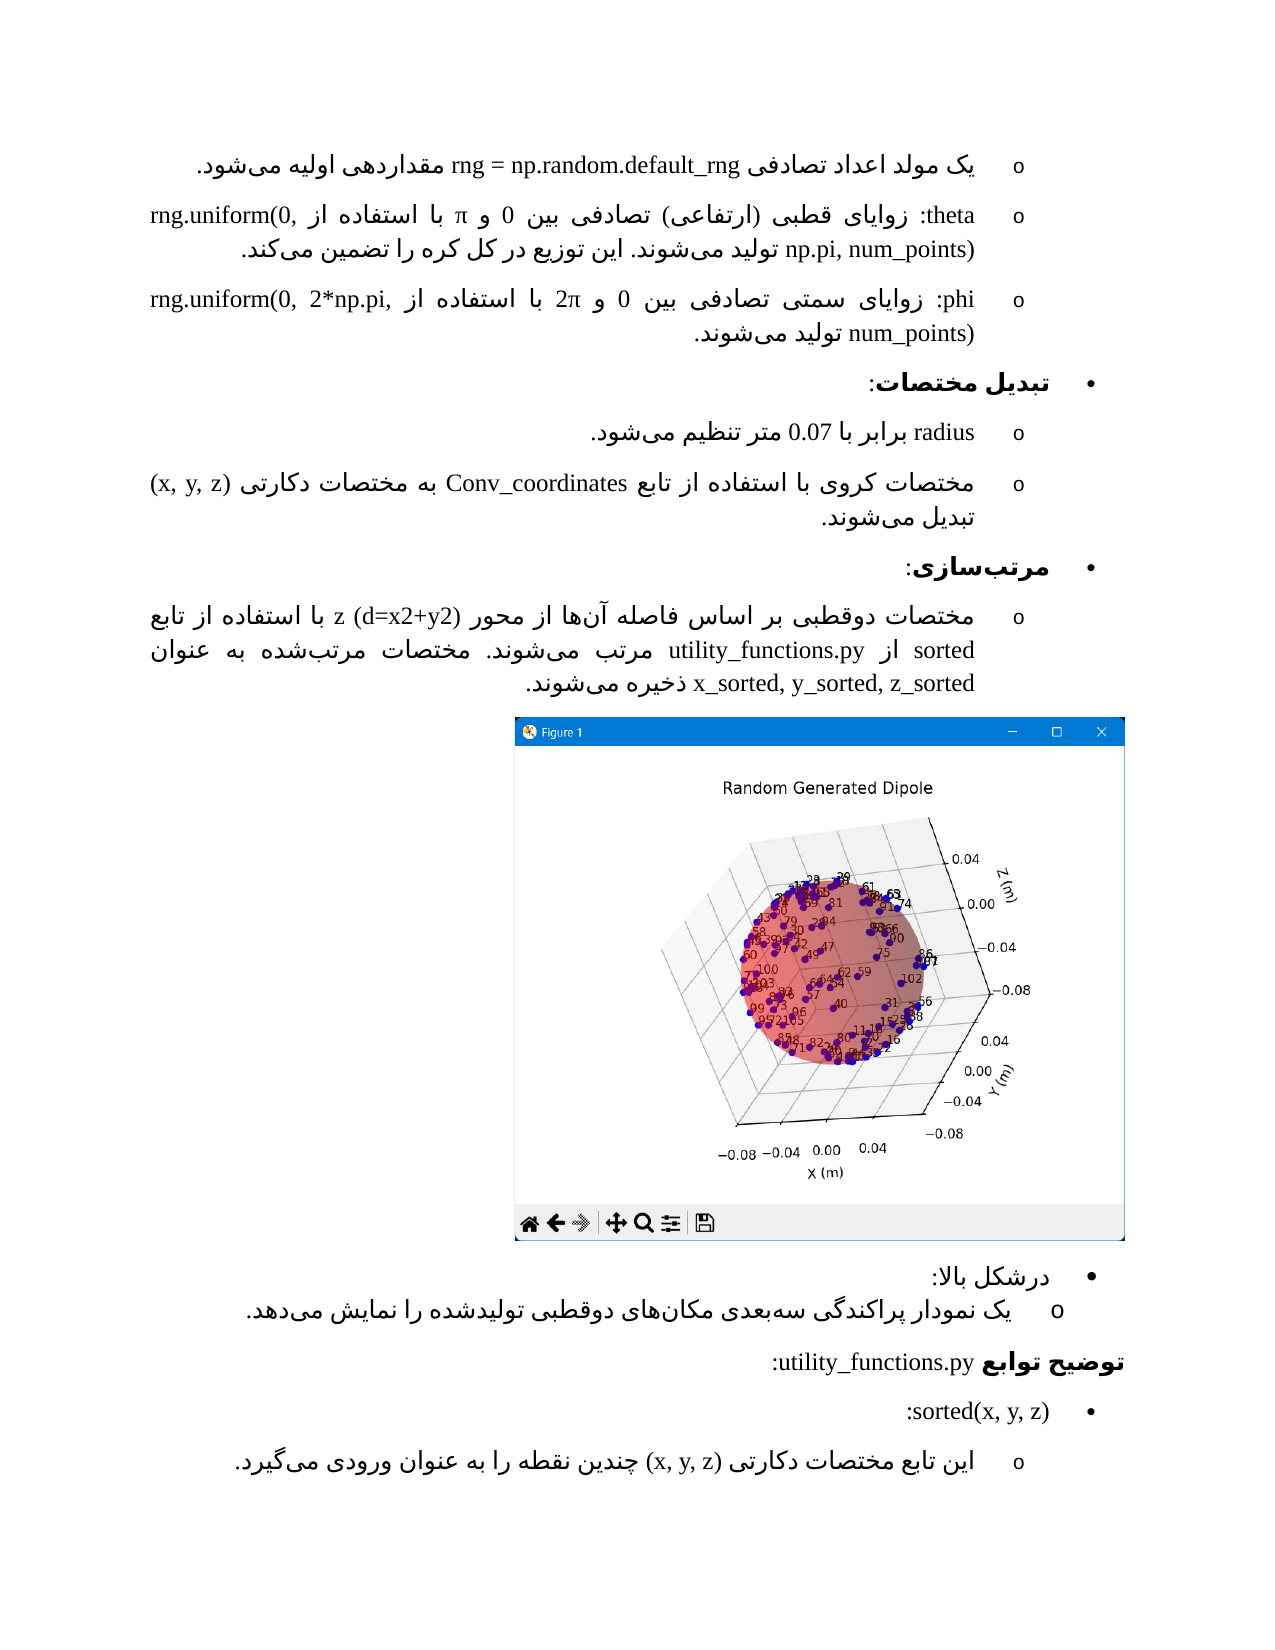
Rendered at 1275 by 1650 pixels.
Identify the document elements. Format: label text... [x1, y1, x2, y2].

list درشکل بالا: [150, 1262, 1087, 1290]
list این تابع مختصات دکارتی (x, y, z) چندین نقطه را به عنوان ورودی می‌گیرد. [150, 1446, 1012, 1476]
text توضیح توابع utility_functions.py: [150, 1347, 1125, 1376]
list theta: زوایای قطبی (ارتفاعی) تصادفی بین 0 و π با استفاده از rng.uniform(0, np.pi, num_points) تولید می‌شوند. این توزیع در کل کره را تضمین می‌کند. [150, 201, 1012, 263]
list مختصات دوقطبی بر اساس فاصله آن‌ها از محور z (d=x2+y2​) با استفاده از تابع sorted از utility_functions.py مرتب می‌شوند. مختصات مرتب‌شده به عنوان x_sorted, y_sorted, z_sorted ذخیره می‌شوند. [150, 601, 1012, 697]
list تبدیل مختصات: [150, 368, 1087, 396]
list مختصات کروی با استفاده از تابع Conv_coordinates به مختصات دکارتی (x, y, z) تبدیل می‌شوند. [150, 468, 1012, 531]
list مرتب‌سازی: [150, 552, 1087, 580]
list یک نمودار پراکندگی سه‌بعدی مکان‌های دوقطبی تولیدشده را نمایش می‌دهد. [150, 1295, 1050, 1326]
list phi: زوایای سمتی تصادفی بین 0 و 2π با استفاده از rng.uniform(0, 2*np.pi, num_points) تولید می‌شوند. [150, 284, 1012, 347]
list یک مولد اعداد تصادفی rng = np.random.default_rng مقداردهی اولیه می‌شود. [150, 150, 1012, 179]
picture [514, 717, 1125, 1241]
list radius برابر با 0.07 متر تنظیم می‌شود. [150, 417, 1012, 447]
list sorted(x, y, z): [150, 1396, 1087, 1425]
